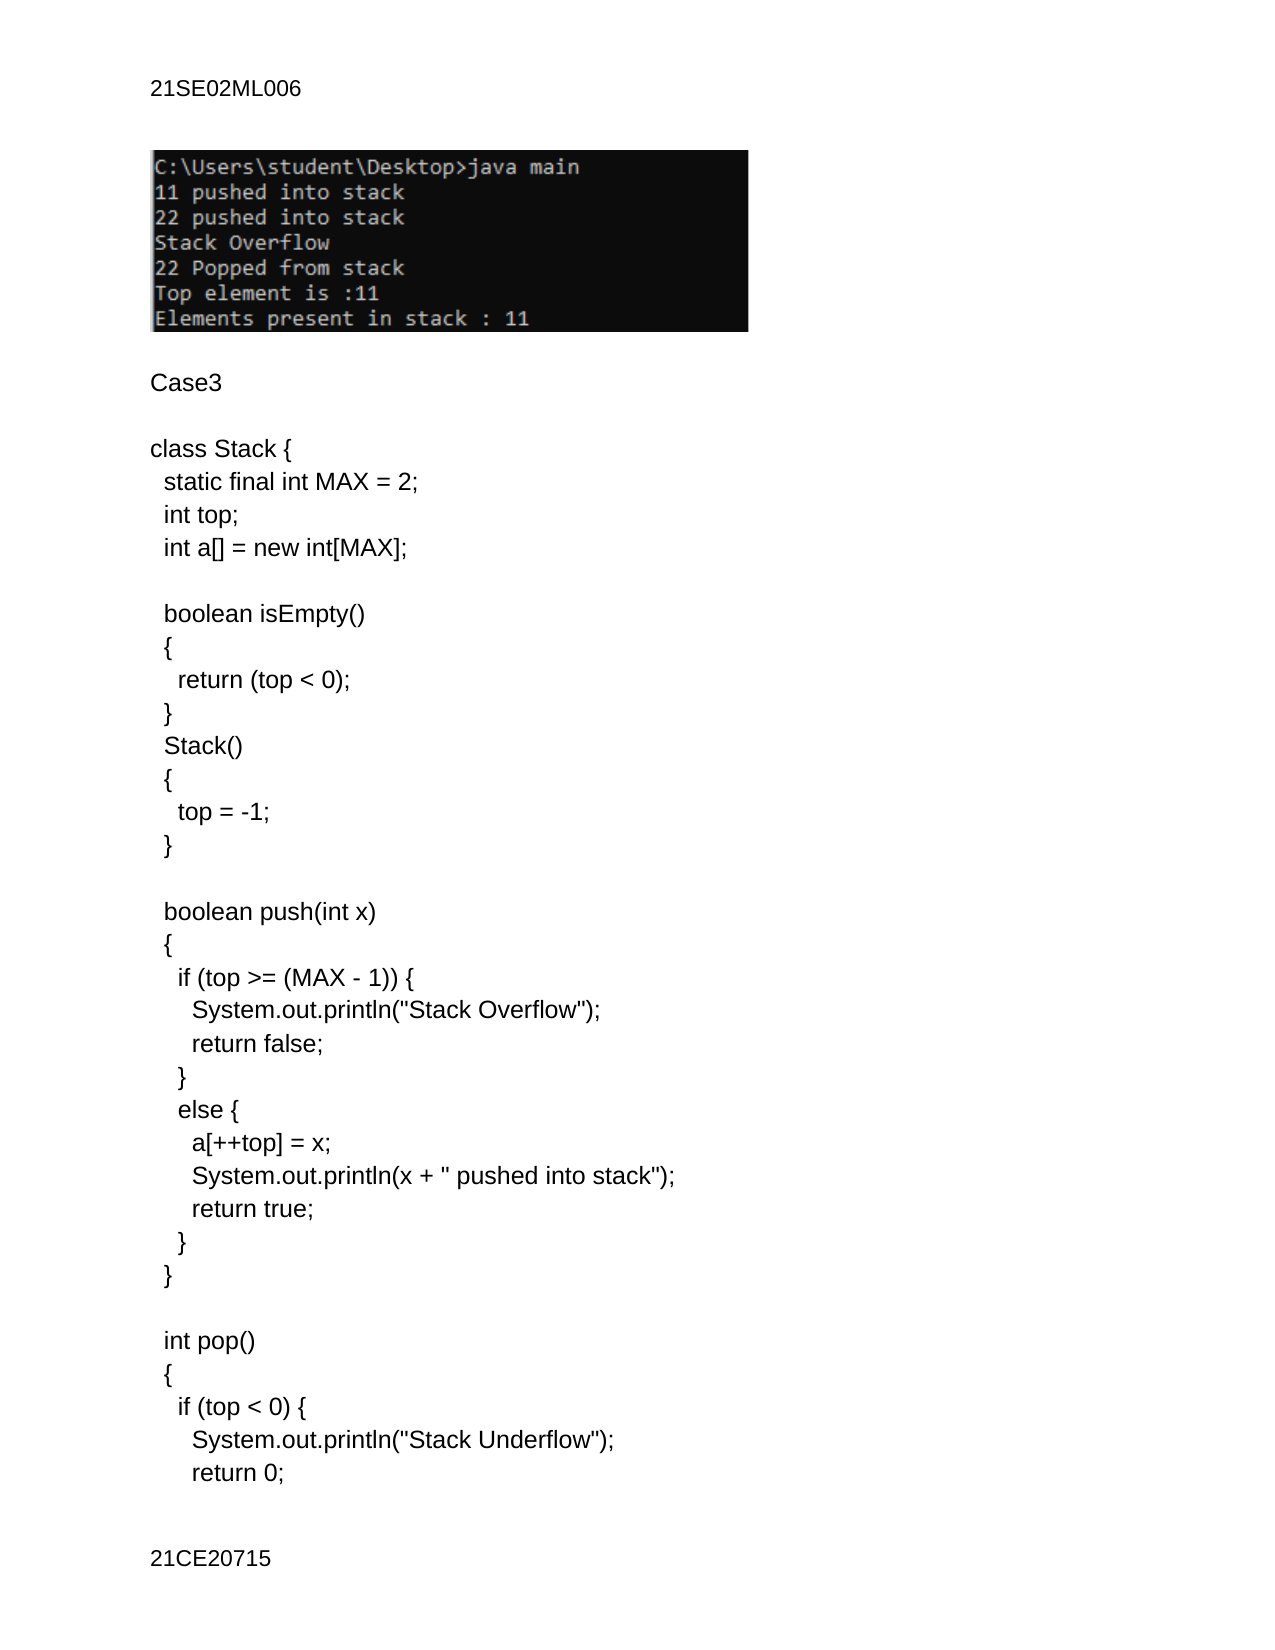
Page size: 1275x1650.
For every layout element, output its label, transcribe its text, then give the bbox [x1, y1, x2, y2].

text top = -1; [150, 797, 1125, 826]
text return false; [150, 1028, 1125, 1057]
text boolean push(int x) [150, 896, 1125, 925]
text else { [150, 1094, 1125, 1123]
text { [150, 632, 1125, 661]
text a[++top] = x; [150, 1128, 1125, 1156]
text } [150, 1062, 1125, 1090]
text } [150, 830, 1125, 859]
text System.out.println(x + " pushed into stack"); [150, 1161, 1125, 1189]
text System.out.println("Stack Underflow"); [150, 1425, 1125, 1453]
text { [150, 929, 1125, 958]
text if (top >= (MAX - 1)) { [150, 962, 1125, 991]
text int pop() [150, 1326, 1125, 1354]
text { [150, 1359, 1125, 1387]
text int top; [150, 500, 1125, 529]
text Case3 [150, 368, 1125, 397]
text int a[] = new int[MAX]; [150, 533, 1125, 562]
text return (top < 0); [150, 665, 1125, 694]
text boolean isEmpty() [150, 599, 1125, 628]
text Stack() [150, 731, 1125, 760]
text } [150, 698, 1125, 727]
text } [150, 1260, 1125, 1288]
text { [150, 764, 1125, 793]
text } [150, 1227, 1125, 1255]
text class Stack { [150, 434, 1125, 463]
text if (top < 0) { [150, 1392, 1125, 1421]
text return true; [150, 1194, 1125, 1222]
picture [150, 150, 749, 332]
text static final int MAX = 2; [150, 467, 1125, 496]
text return 0; [150, 1458, 1125, 1487]
text System.out.println("Stack Overflow"); [150, 996, 1125, 1024]
